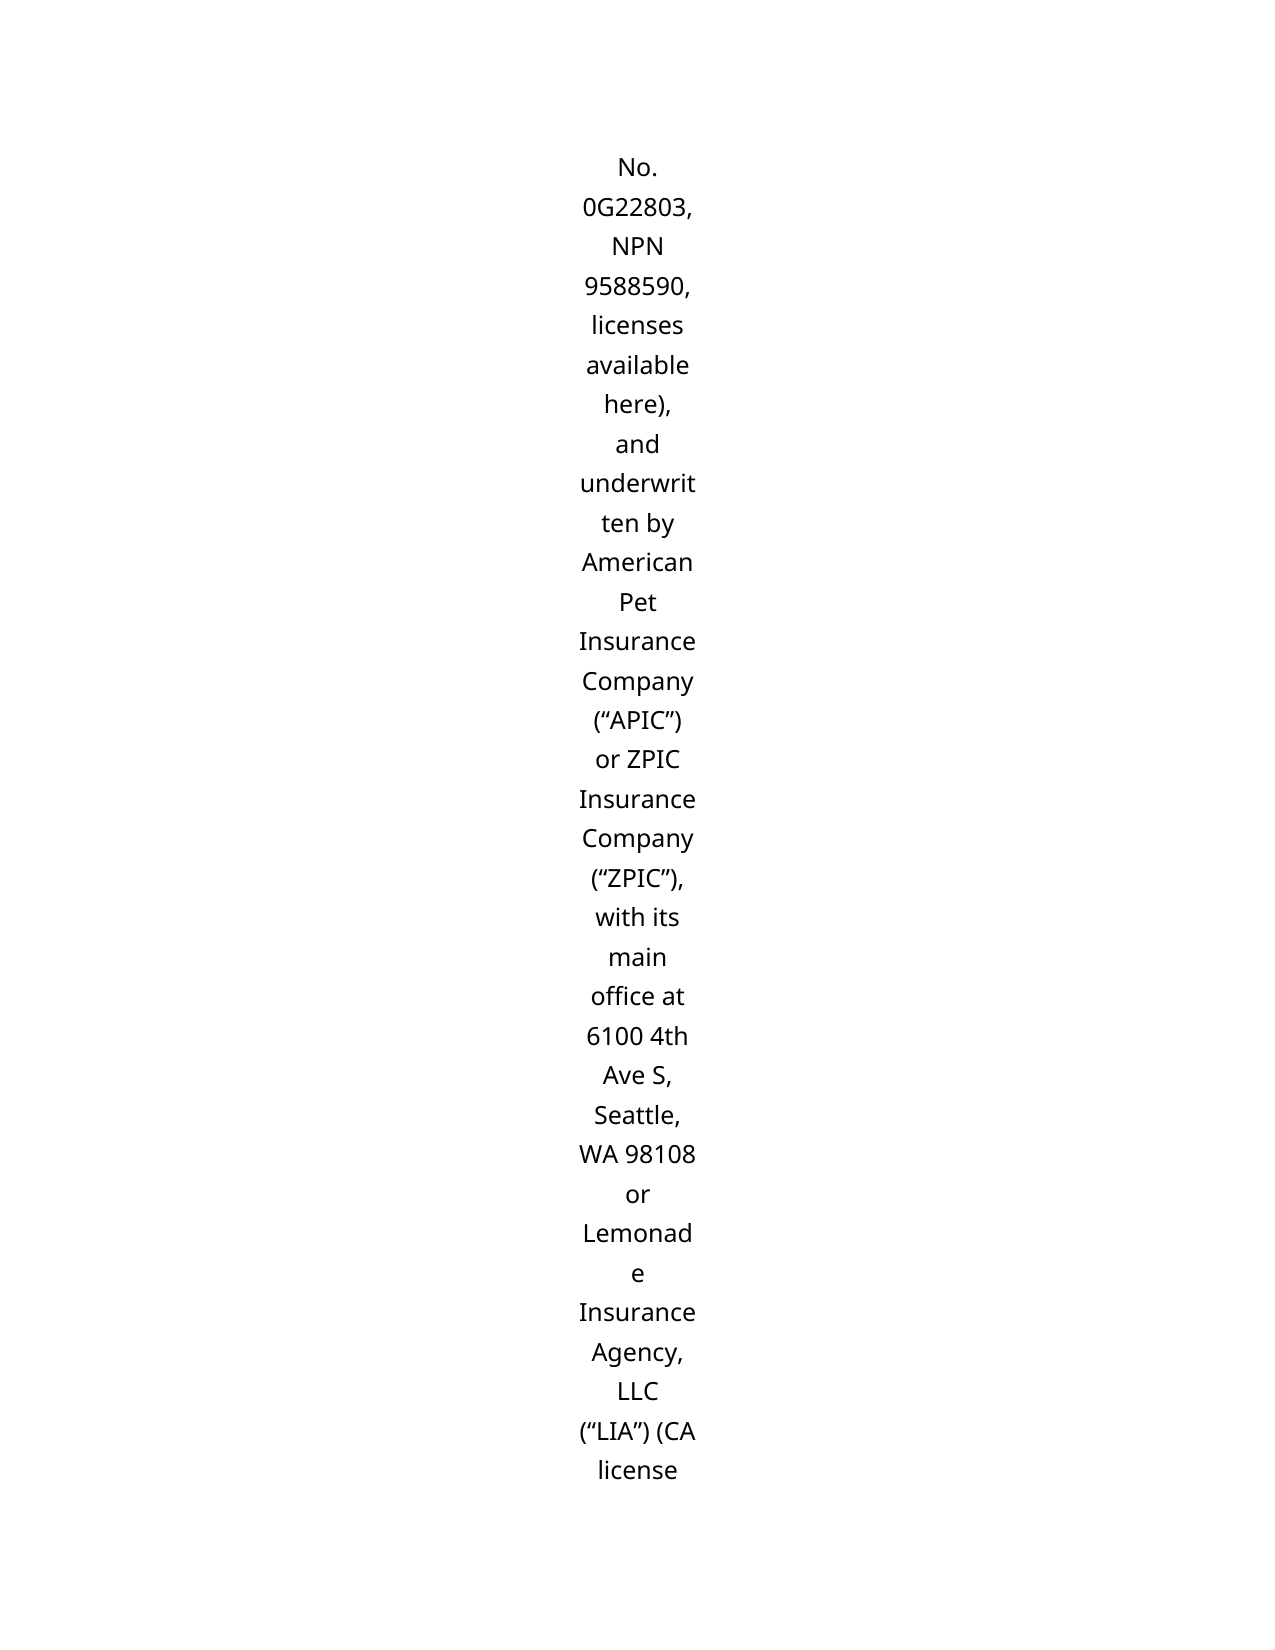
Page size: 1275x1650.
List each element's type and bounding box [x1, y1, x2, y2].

text [578, 150, 696, 1487]
